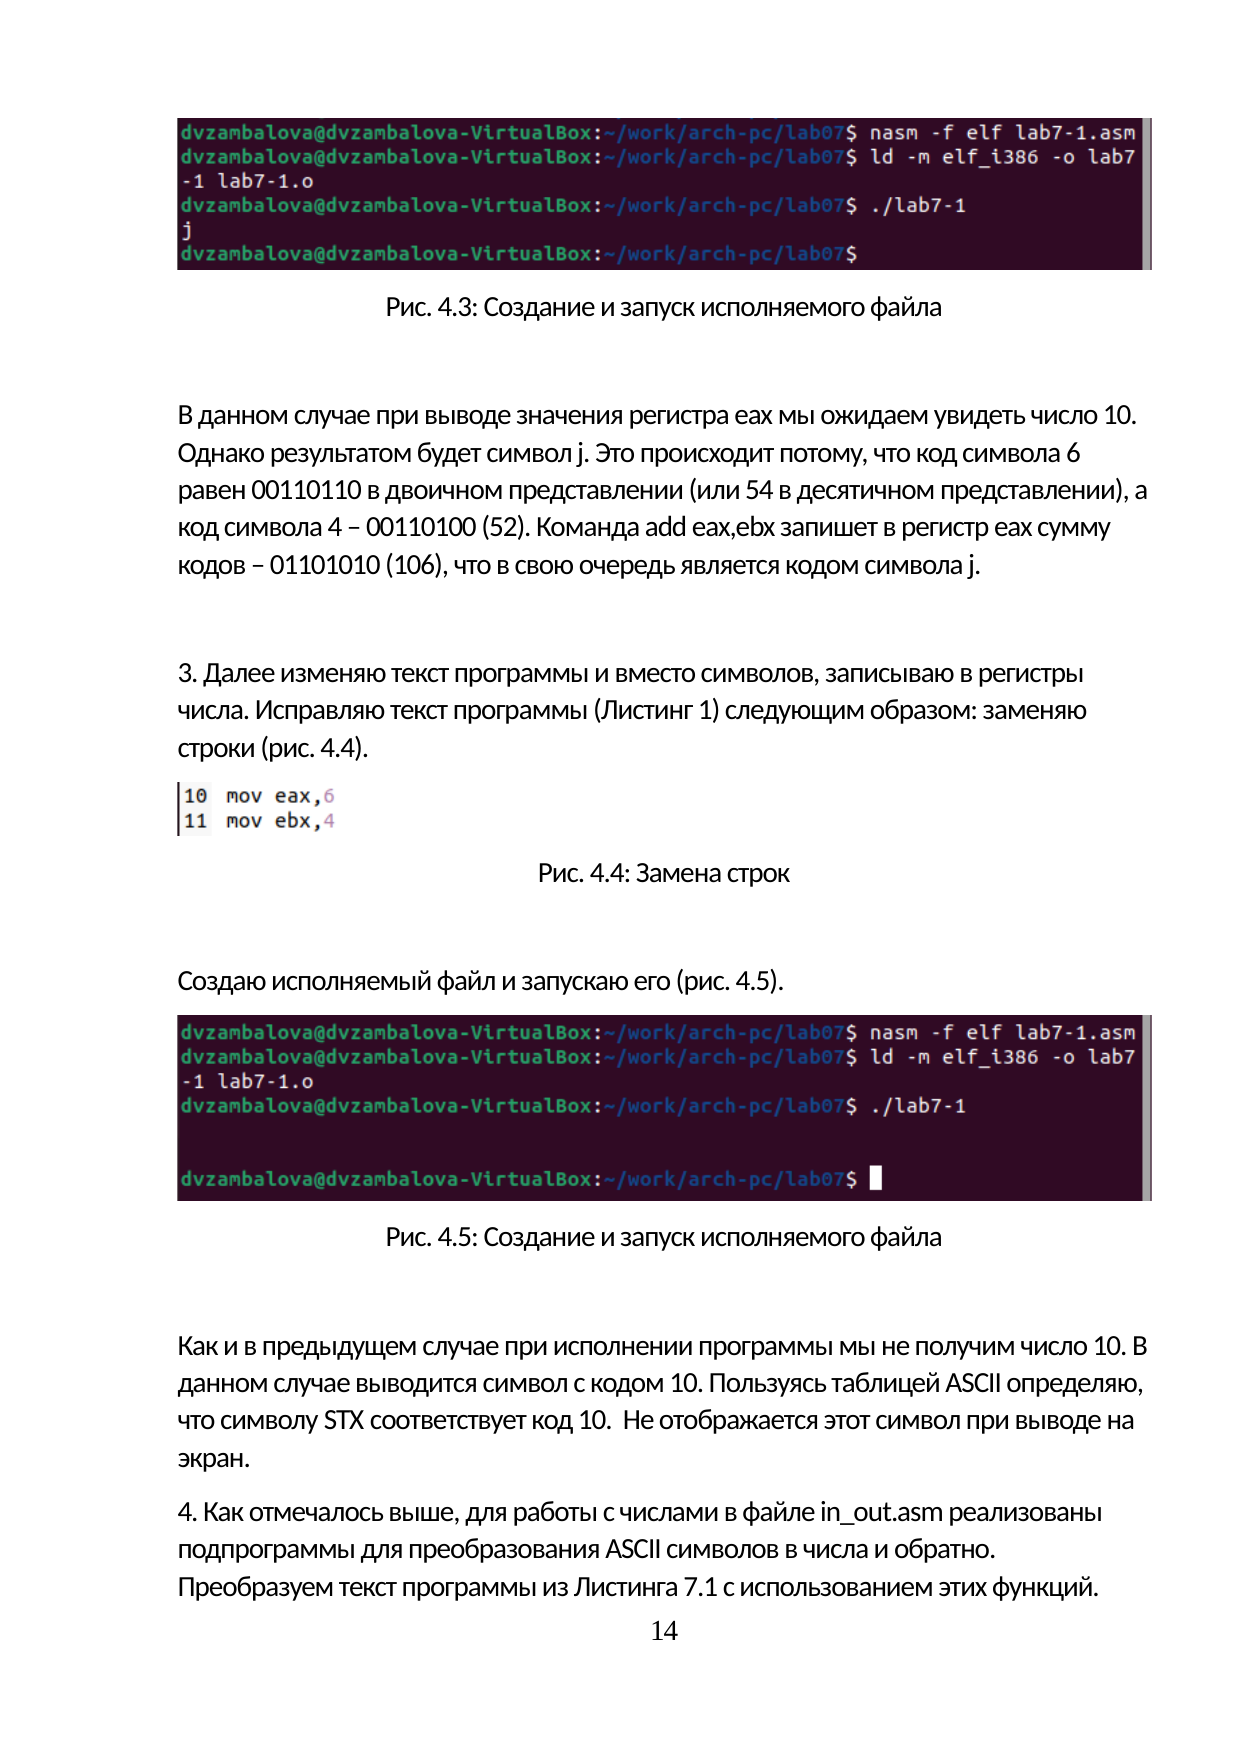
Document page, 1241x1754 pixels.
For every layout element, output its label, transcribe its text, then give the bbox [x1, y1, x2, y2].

text В данном случае при выводе значения регистра eax мы ожидаем увидеть число 10. Однако результатом будет символ j. Это происходит потому, что код символа 6 равен 00110110 в двоичном представлении (или 54 в десятичном представлении), а код символа 4 – 00110100 (52). Команда add eax,ebx запишет в регистр eax сумму кодов – 01101010 (106), что в свою очередь является кодом символа j. [177, 396, 1152, 581]
text Рис. 4.4: Замена строк [177, 854, 1152, 889]
text Как и в предыдущем случае при исполнении программы мы не получим число 10. В данном случае выводится символ с кодом 10. Пользуясь таблицей ASCII определяю, что символу STX соответствует код 10. Не отображается этот символ при выводе на экран. [177, 1327, 1152, 1474]
text 3. Далее изменяю текст программы и вместо символов, записываю в регистры числа. Исправляю текст программы (Листинг 1) следующим образом: заменяю строки (рис. 4.4). [177, 654, 1152, 764]
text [177, 1493, 1152, 1603]
picture [177, 118, 1152, 270]
picture [177, 782, 1152, 836]
text Создаю исполняемый файл и запускаю его (рис. 4.5). [177, 962, 1152, 997]
text Рис. 4.5: Создание и запуск исполняемого файла [177, 1218, 1152, 1254]
text Рис. 4.3: Создание и запуск исполняемого файла [177, 288, 1152, 324]
picture [177, 1015, 1152, 1201]
